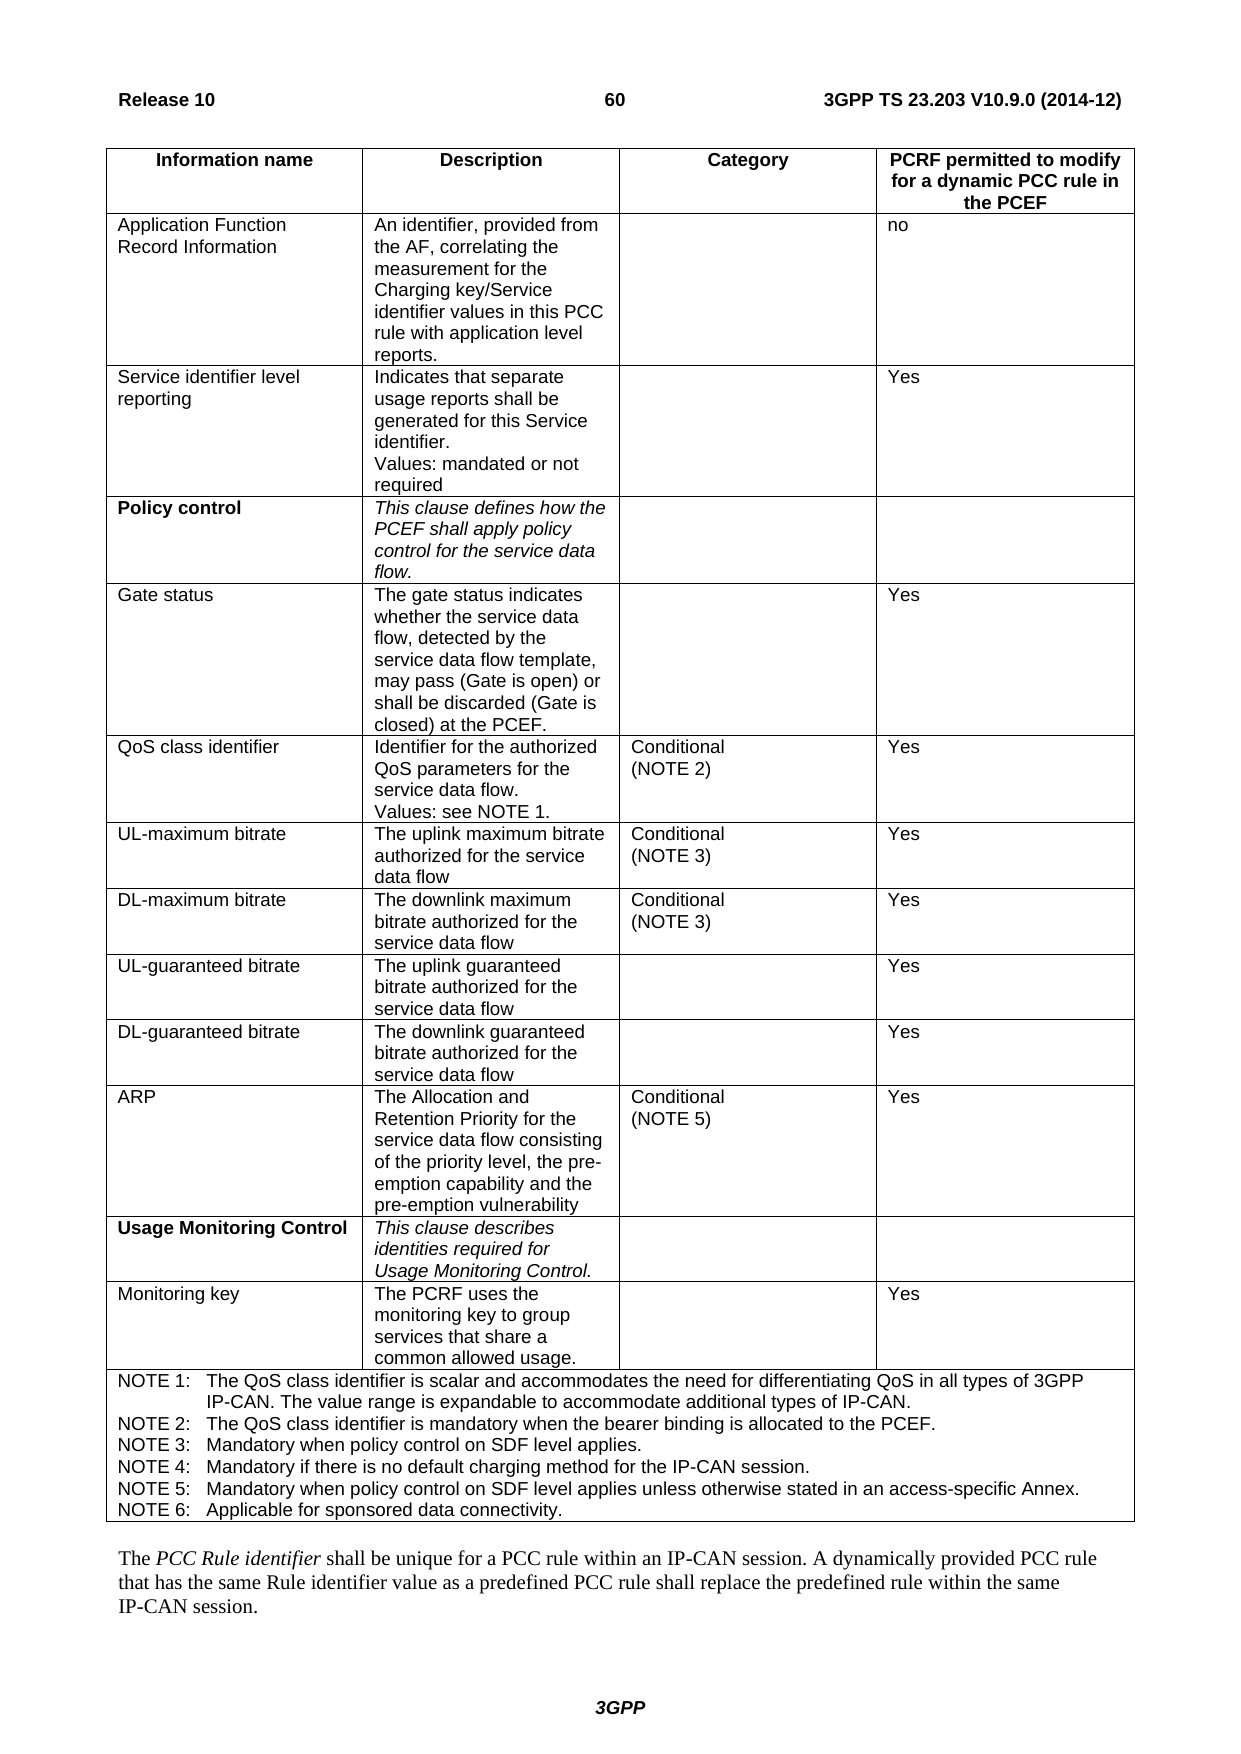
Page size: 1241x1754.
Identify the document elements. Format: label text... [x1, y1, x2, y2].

table_header Description [363, 149, 619, 213]
table_cell Yes [877, 366, 1134, 496]
table_cell Application Function Record Information [107, 214, 362, 365]
table_cell DL-guaranteed bitrate [107, 1020, 362, 1085]
table_cell The downlink maximum bitrate authorized for the service data flow [363, 889, 619, 954]
table_cell Yes [877, 1020, 1134, 1085]
text The PCC Rule identifier shall be unique for a PCC rule within an IP-CAN session. A dynamically provided PCC rule that has the same Rule identifier value as a predefined PCC rule shall replace the predefined rule within the same IP-CAN session. [118, 1546, 1122, 1618]
table_cell Conditional (NOTE 3) [620, 889, 876, 954]
table_cell [620, 214, 876, 365]
table_cell NOTE 1: The QoS class identifier is scalar and accommodates the need for differentiating QoS in all types of 3GPP IP-CAN. The value range is expandable to accommodate additional types of IP-CAN. NOTE 2: The QoS class identifier is mandatory when the bearer binding is allocated to the PCEF. NOTE 3: Mandatory when policy control on SDF level applies. NOTE 4: Mandatory if there is no default charging method for the IP-CAN session. NOTE 5: Mandatory when policy control on SDF level applies unless otherwise stated in an access-specific Annex. NOTE 6: Applicable for sponsored data connectivity. [107, 1370, 1134, 1521]
table_cell Yes [877, 736, 1134, 822]
table_cell Monitoring key [107, 1282, 362, 1368]
table_cell Yes [877, 823, 1134, 888]
table_cell no [877, 214, 1134, 365]
table_header PCRF permitted to modify for a dynamic PCC rule in the PCEF [877, 149, 1134, 213]
table_cell Indicates that separate usage reports shall be generated for this Service identifier. Values: mandated or not required [363, 366, 619, 496]
table_cell [620, 1217, 876, 1281]
table_cell Yes [877, 889, 1134, 954]
table_cell Conditional (NOTE 5) [620, 1086, 876, 1216]
table_header Category [620, 149, 876, 213]
table_cell Yes [877, 955, 1134, 1019]
table_cell An identifier, provided from the AF, correlating the measurement for the Charging key/Service identifier values in this PCC rule with application level reports. [363, 214, 619, 365]
table_cell Conditional (NOTE 2) [620, 736, 876, 822]
table_cell Service identifier level reporting [107, 366, 362, 496]
table_cell DL-maximum bitrate [107, 889, 362, 954]
table_cell Policy control [107, 497, 362, 583]
table_cell The gate status indicates whether the service data flow, detected by the service data flow template, may pass (Gate is open) or shall be discarded (Gate is closed) at the PCEF. [363, 584, 619, 735]
table_cell Yes [877, 1282, 1134, 1368]
table_cell Yes [877, 1086, 1134, 1216]
table_cell QoS class identifier [107, 736, 362, 822]
table_cell [620, 1020, 876, 1085]
table_cell UL-maximum bitrate [107, 823, 362, 888]
table_cell Yes [877, 584, 1134, 735]
table_cell The downlink guaranteed bitrate authorized for the service data flow [363, 1020, 619, 1085]
table_cell [620, 1282, 876, 1368]
table_cell The uplink maximum bitrate authorized for the service data flow [363, 823, 619, 888]
table_cell This clause describes identities required for Usage Monitoring Control. [363, 1217, 619, 1281]
table_cell Identifier for the authorized QoS parameters for the service data flow. Values: see NOTE 1. [363, 736, 619, 822]
table_cell Usage Monitoring Control [107, 1217, 362, 1281]
table_cell The uplink guaranteed bitrate authorized for the service data flow [363, 955, 619, 1019]
table_cell Conditional (NOTE 3) [620, 823, 876, 888]
table_cell [877, 1217, 1134, 1281]
table_cell This clause defines how the PCEF shall apply policy control for the service data flow. [363, 497, 619, 583]
table_cell [620, 497, 876, 583]
table_cell UL-guaranteed bitrate [107, 955, 362, 1019]
table_cell The Allocation and Retention Priority for the service data flow consisting of the priority level, the pre-emption capability and the pre-emption vulnerability [363, 1086, 619, 1216]
table_cell The PCRF uses the monitoring key to group services that share a common allowed usage. [363, 1282, 619, 1368]
table_cell [877, 497, 1134, 583]
table_cell [620, 584, 876, 735]
table_cell [620, 366, 876, 496]
table_cell ARP [107, 1086, 362, 1216]
table_cell [620, 955, 876, 1019]
table_cell Gate status [107, 584, 362, 735]
table_header Information name [107, 149, 362, 213]
